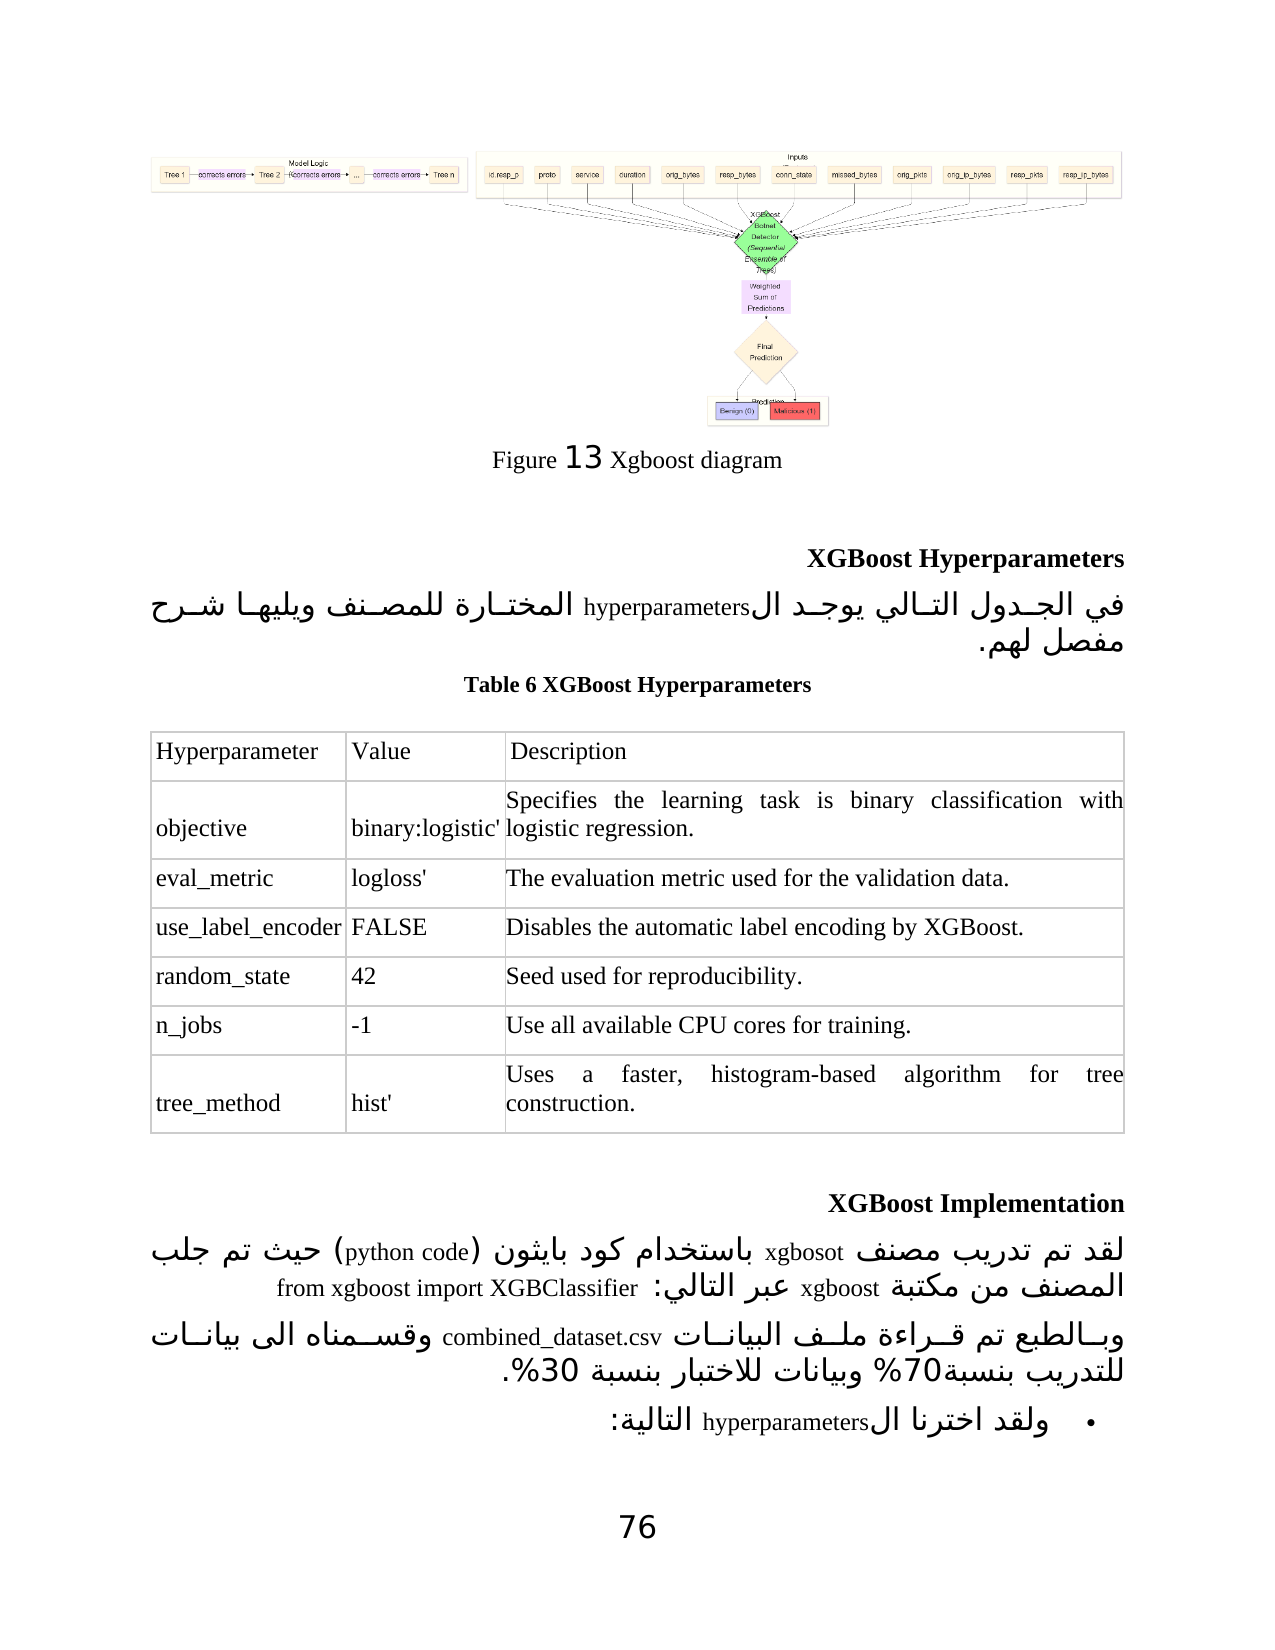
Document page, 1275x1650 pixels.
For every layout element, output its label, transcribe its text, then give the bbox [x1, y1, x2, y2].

picture [150, 150, 1125, 428]
table_header Value [347, 733, 505, 780]
text في الجدول التالي يوجد الhyperparameters المختارة للمصنف ويليها شرح مفصل لهم. [150, 586, 1125, 659]
table_cell The evaluation metric used for the validation data. [506, 860, 1123, 907]
text Figure 13 Xgboost diagram [150, 440, 1125, 476]
table_cell use_label_encoder [152, 909, 345, 956]
text XGBoost Hyperparameters [150, 542, 1125, 574]
table_cell logloss' [347, 860, 505, 907]
table_cell Use all available CPU cores for training. [506, 1007, 1123, 1054]
table_header Description [506, 733, 1123, 780]
table_cell -1 [347, 1007, 505, 1054]
list ولقد اخترنا الhyperparameters التالية: [150, 1401, 1087, 1438]
table_cell Uses a faster, histogram-based algorithm for tree construction. [506, 1056, 1123, 1132]
table_cell 42 [347, 958, 505, 1005]
table_cell Specifies the learning task is binary classification with logistic regression. [506, 782, 1123, 858]
table_header Hyperparameter [152, 733, 345, 780]
text XGBoost Implementation [150, 1187, 1125, 1218]
text وبالطبع تم قراءة ملف البيانات combined_dataset.csv وقسمناه الى بيانات للتدريب بنسبة70% وبيانات للاختبار بنسبة 30%. [150, 1316, 1125, 1389]
table_cell eval_metric [152, 860, 345, 907]
table_cell random_state [152, 958, 345, 1005]
table_cell hist' [347, 1056, 505, 1132]
table_cell n_jobs [152, 1007, 345, 1054]
text لقد تم تدريب مصنف xgbosot باستخدام كود بايثون (python code) حيث تم جلب المصنف من مكتبة xgboost عبر التالي: from xgboost import XGBClassifier [150, 1231, 1125, 1304]
table_cell Disables the automatic label encoding by XGBoost. [506, 909, 1123, 956]
table_cell objective [152, 782, 345, 858]
table_cell FALSE [347, 909, 505, 956]
table_cell tree_method [152, 1056, 345, 1132]
table_cell Seed used for reproducibility. [506, 958, 1123, 1005]
table_cell binary:logistic' [347, 782, 505, 858]
